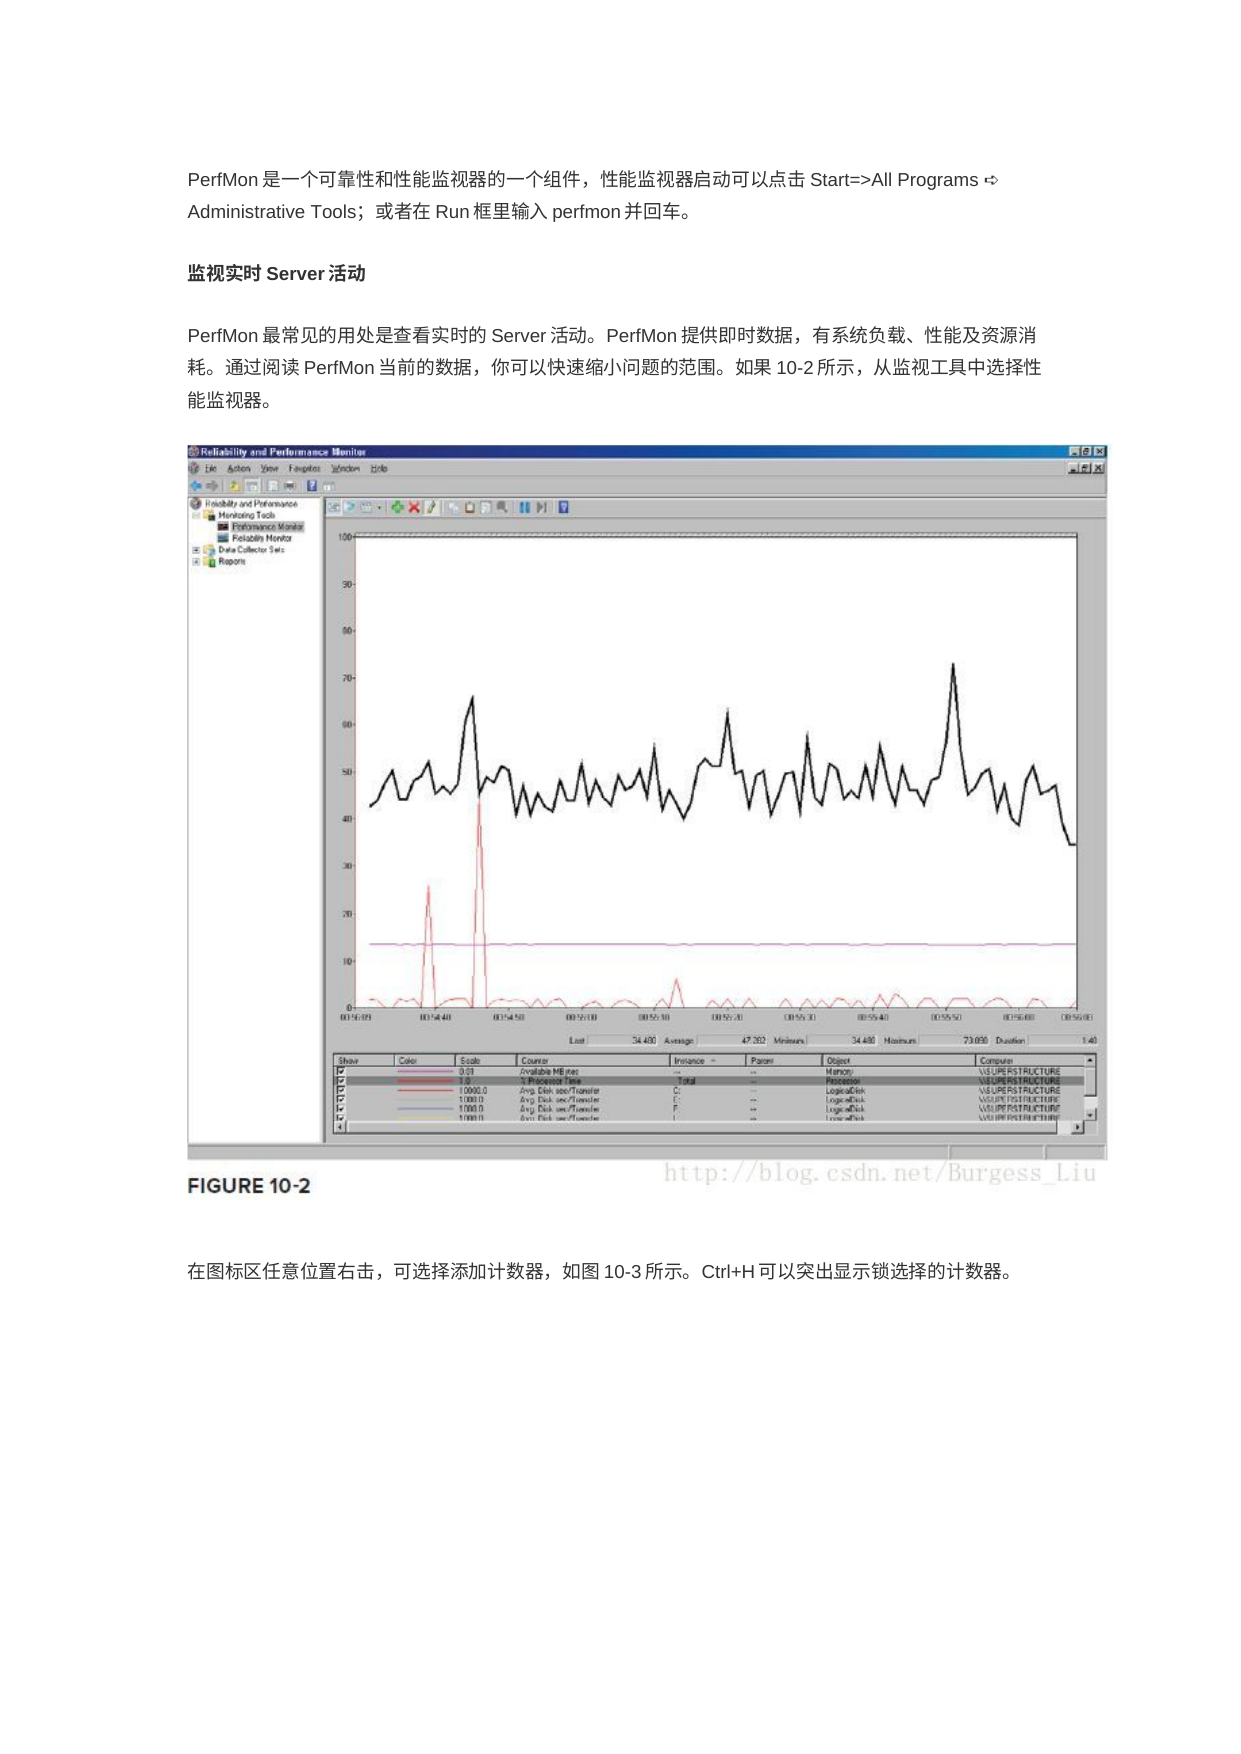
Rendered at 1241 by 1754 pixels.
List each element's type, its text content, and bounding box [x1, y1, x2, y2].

text PerfMon最常见的用处是查看实时的Server活动。PerfMon提供即时数据，有系统负载、性能及资源消耗。通过阅读PerfMon当前的数据，你可以快速缩小问题的范围。如果10-2所示，从监视工具中选择性能监视器。 [187, 318, 1053, 415]
text PerfMon是一个可靠性和性能监视器的一个组件，性能监视器启动可以点击Start=>All Programs ➪ Administrative Tools；或者在Run框里输入perfmon并回车。 [187, 162, 1053, 227]
text 监视实时Server活动 [187, 256, 1053, 289]
text 在图标区任意位置右击，可选择添加计数器，如图10-3所示。Ctrl+H可以突出显示锁选择的计数器。 [187, 1254, 1053, 1286]
picture [187, 444, 1113, 1200]
